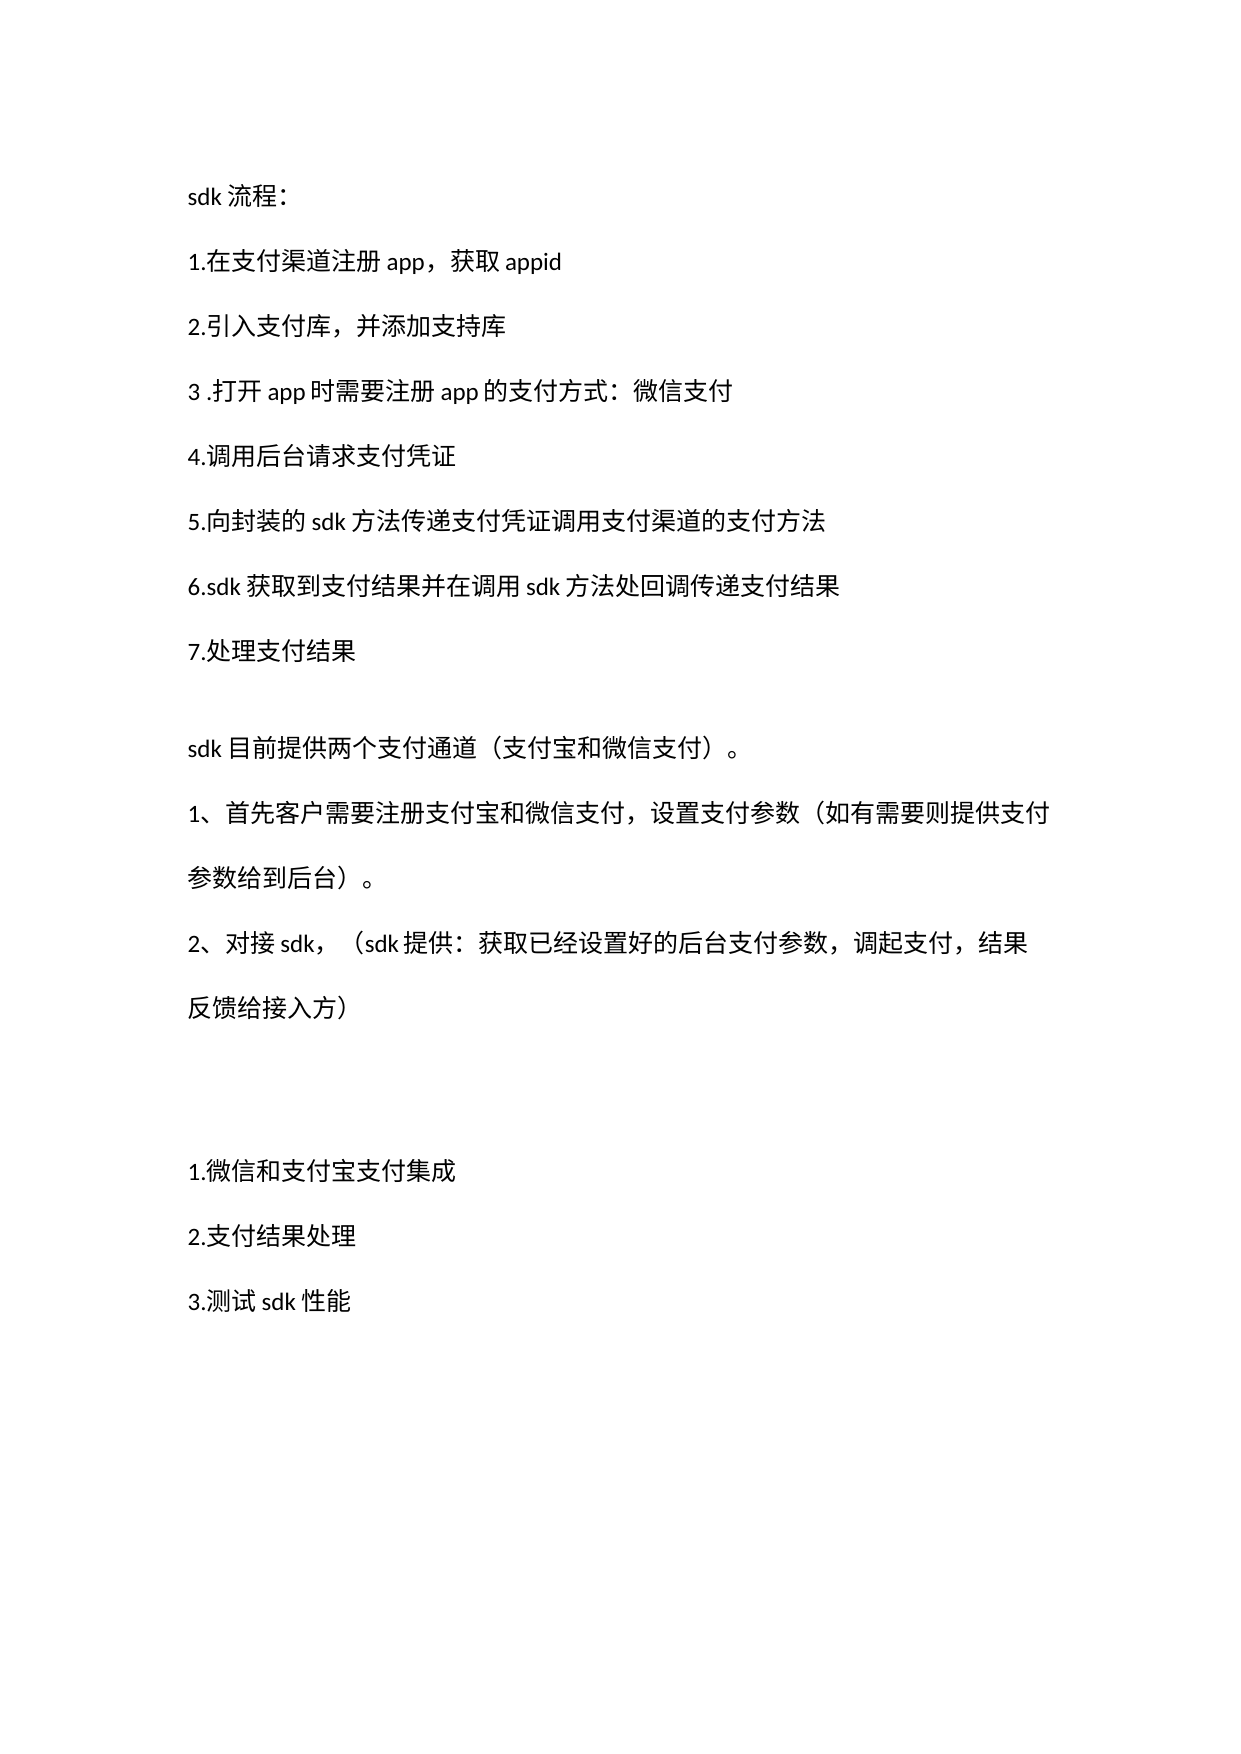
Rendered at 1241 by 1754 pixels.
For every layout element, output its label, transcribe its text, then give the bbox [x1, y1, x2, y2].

text 2.引入支付库，并添加支持库 [187, 292, 1053, 357]
text 2、对接sdk，（sdk提供：获取已经设置好的后台支付参数，调起支付，结果反馈给接入方） [187, 909, 1053, 1039]
text 2.支付结果处理 [187, 1202, 1053, 1267]
text 4.调用后台请求支付凭证 [187, 422, 1053, 487]
text 1.微信和支付宝支付集成 [187, 1137, 1053, 1202]
text 3 .打开app时需要注册app的支付方式：微信支付 [187, 357, 1053, 422]
text 1.在支付渠道注册app，获取appid [187, 227, 1053, 292]
text 6.sdk获取到支付结果并在调用sdk方法处回调传递支付结果 [187, 552, 1053, 617]
text 1、首先客户需要注册支付宝和微信支付，设置支付参数（如有需要则提供支付参数给到后台）。 [187, 779, 1053, 909]
text 5.向封装的sdk方法传递支付凭证调用支付渠道的支付方法 [187, 487, 1053, 552]
text 3.测试sdk性能 [187, 1267, 1053, 1332]
text sdk流程： [187, 162, 1053, 227]
text sdk目前提供两个支付通道（支付宝和微信支付）。 [187, 714, 1053, 779]
text 7.处理支付结果 [187, 617, 1053, 682]
